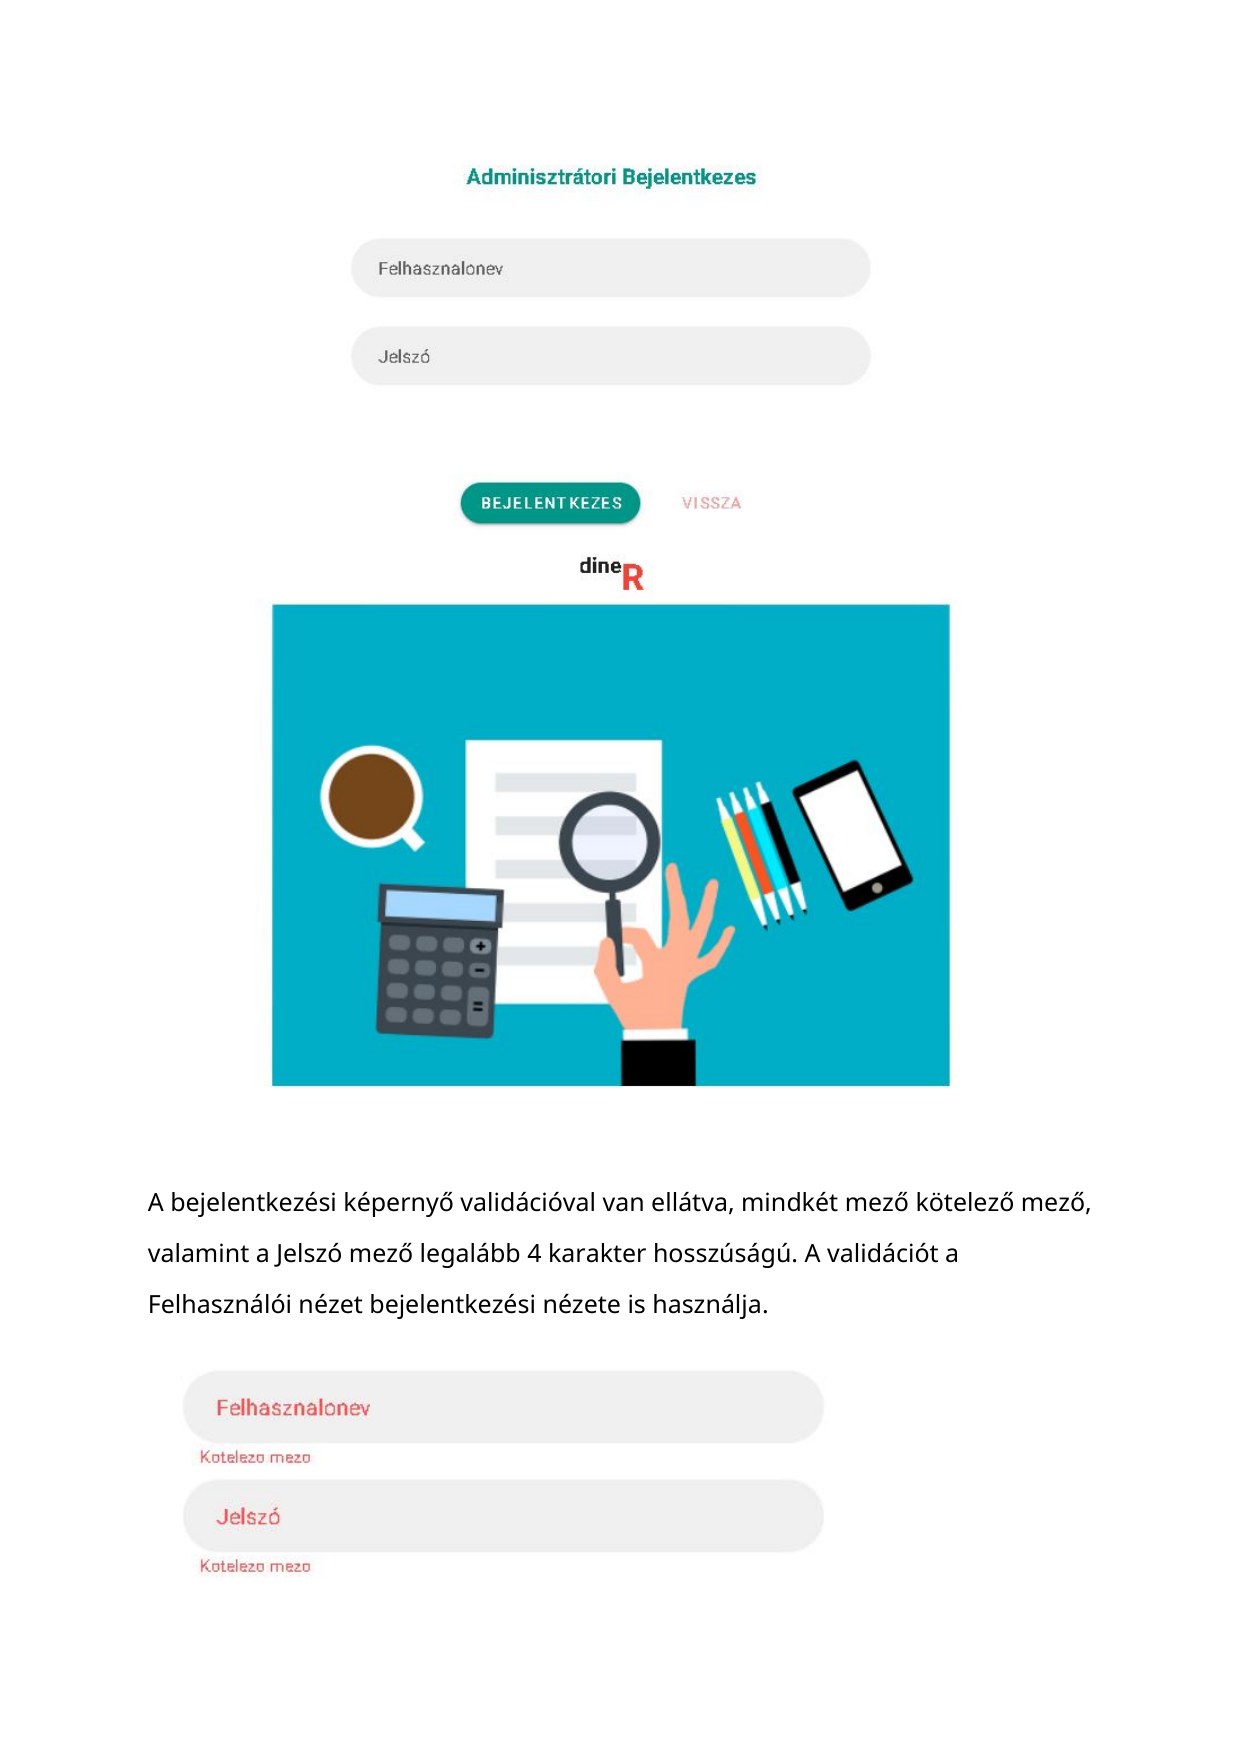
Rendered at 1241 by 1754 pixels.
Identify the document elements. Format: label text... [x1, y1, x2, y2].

text A bejelentkezési képernyő validációval van ellátva, mindkét mező kötelező mező, valamint a Jelszó mező legalább 4 karakter hosszúságú. A validációt a Felhasználói nézet bejelentkezési nézete is használja. [148, 1185, 1093, 1321]
picture [147, 147, 1092, 1155]
picture [147, 1354, 859, 1600]
